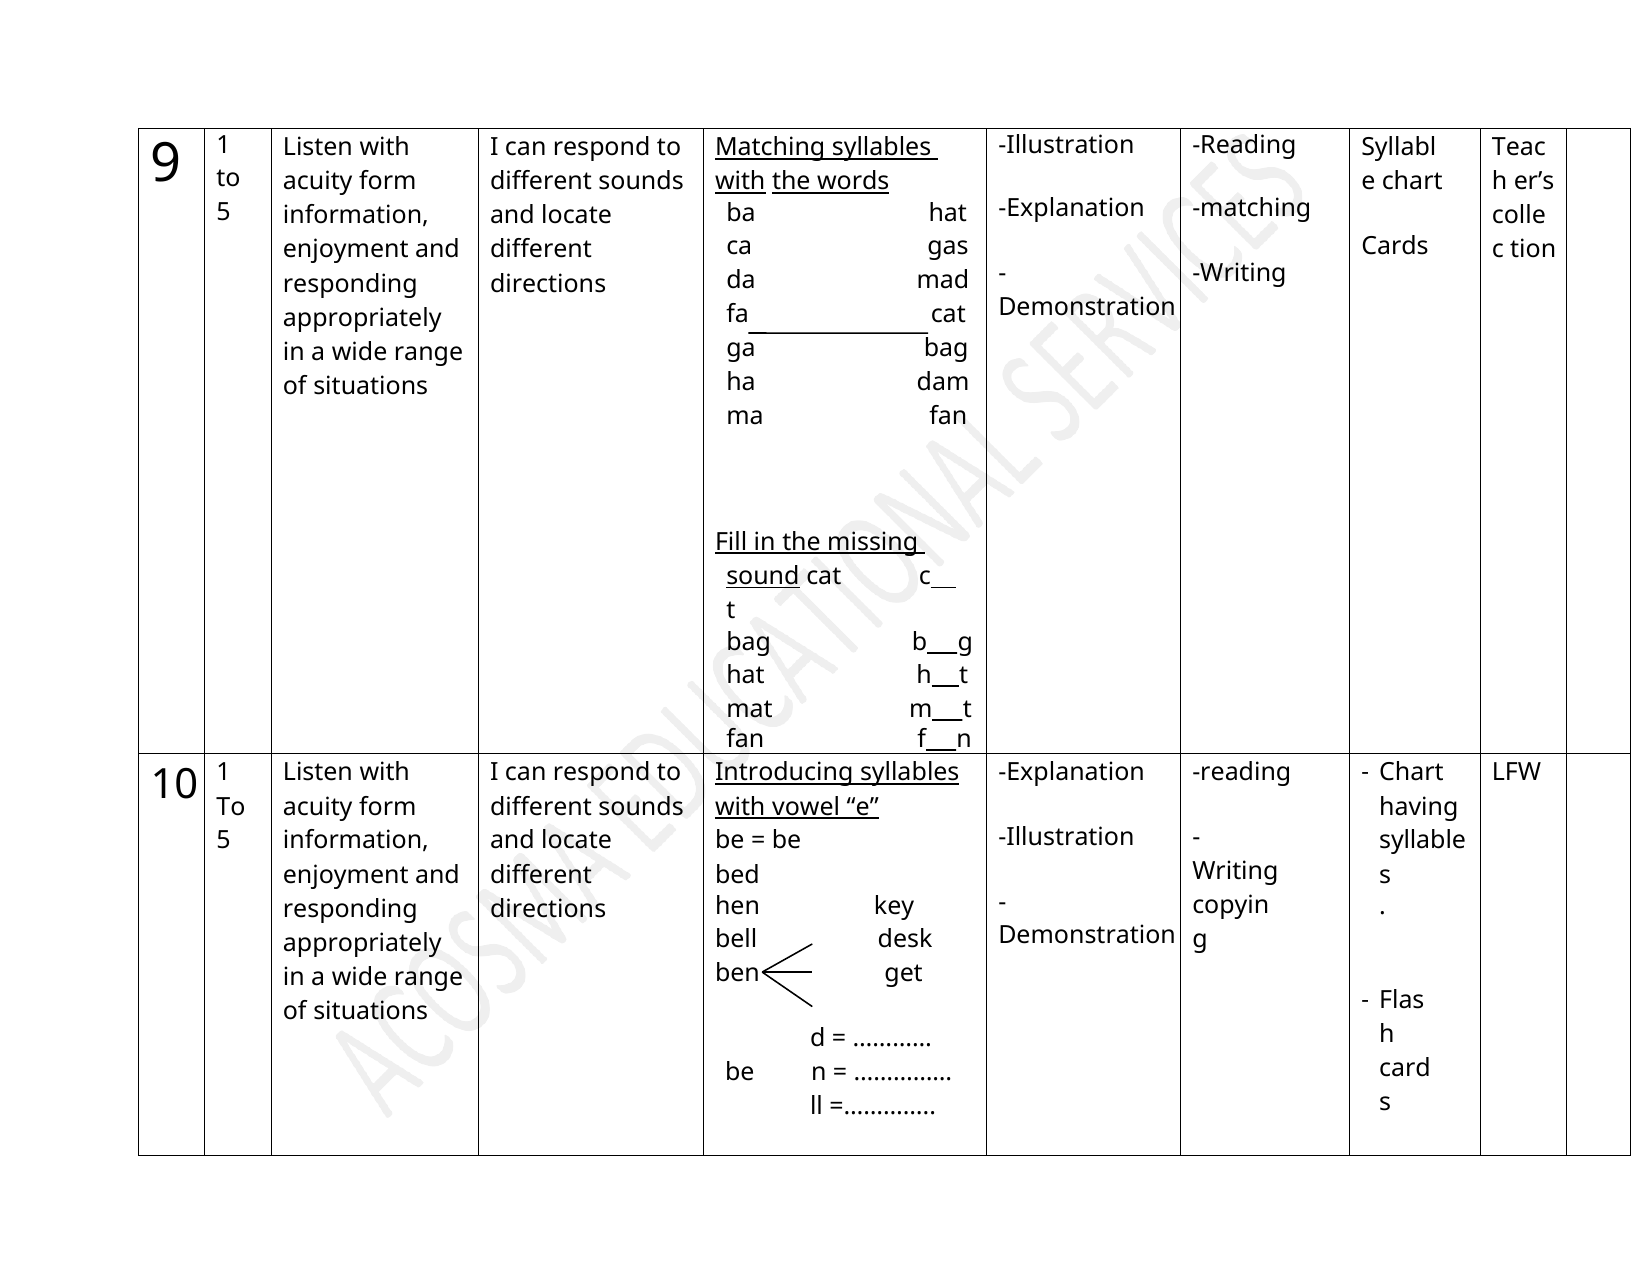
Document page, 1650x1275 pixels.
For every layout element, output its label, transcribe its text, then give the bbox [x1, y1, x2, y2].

table_header -Reading -matching -Writing [1181, 129, 1349, 753]
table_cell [272, 754, 478, 1155]
table_header 9 [139, 129, 204, 753]
table_header Listen with acuity form information, enjoyment and responding appropriately in a wide range of situations [272, 129, 478, 753]
table_cell 10 [139, 754, 204, 1155]
table_header [1567, 129, 1630, 753]
table_header 1 to 5 [205, 129, 271, 753]
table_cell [987, 754, 1180, 1155]
table_header Syllable chart Cards [1350, 129, 1480, 753]
table_cell LFW [1481, 754, 1566, 1155]
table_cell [1350, 754, 1480, 1155]
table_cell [704, 754, 986, 1155]
table_cell [1567, 754, 1630, 1155]
table_header I can respond to different sounds and locate different directions [479, 129, 703, 753]
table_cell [1181, 754, 1349, 1155]
table_cell 1 To 5 [205, 754, 271, 1155]
table_header Teach er’s collec tion [1481, 129, 1566, 753]
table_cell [479, 754, 703, 1155]
table_header Matching syllables with the words ba hat ca gas da mad fa cat ga bag ha dam ma fan Fill in the missing sound cat c t bag b g hat h t mat m t fan f n [704, 129, 986, 753]
table_header -Illustration -Explanation -Demonstration [987, 129, 1180, 753]
